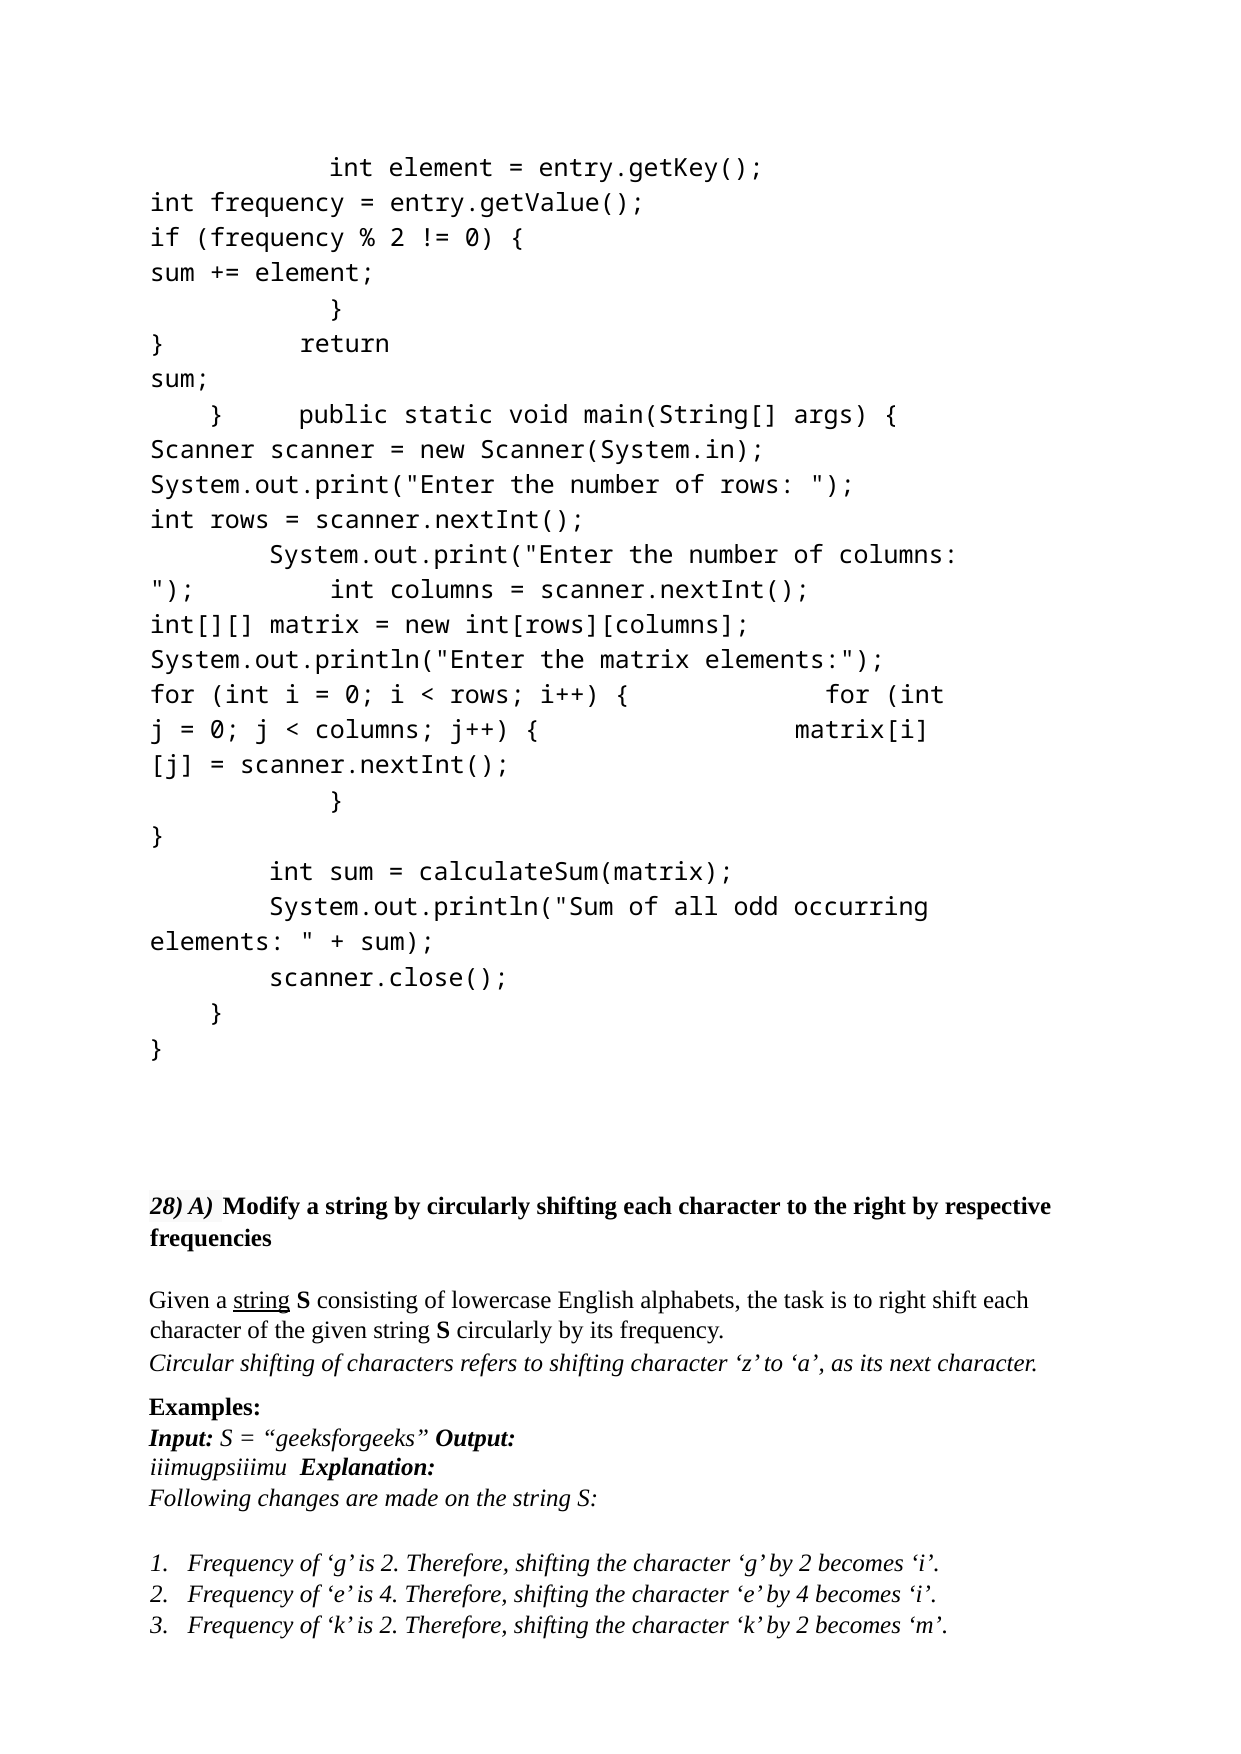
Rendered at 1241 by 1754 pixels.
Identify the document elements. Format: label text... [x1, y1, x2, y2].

list Frequency of ‘k’ is 2. Therefore, shifting the character ‘k’ by 2 becomes ‘m’. [150, 1611, 1089, 1639]
text Input: S = “geeksforgeeks” Output: iiimugpsiiimu Explanation: [148, 1423, 525, 1481]
text Following changes are made on the string S: [148, 1483, 1089, 1512]
text Given a string S consisting of lowercase English alphabets, the task is to right shift each character of the given string S circularly by its frequency. [148, 1285, 1088, 1344]
text } } return sum; [148, 291, 415, 395]
list Frequency of ‘g’ is 2. Therefore, shifting the character ‘g’ by 2 becomes ‘i’. [150, 1548, 1089, 1577]
text } } [148, 782, 359, 852]
text System.out.print("Enter the number of columns: "); int columns = scanner.nextInt(); int[][] matrix = new int[rows][columns]; System.out.println("Enter the matrix elements:"); for (int i = 0; i < rows; i++) { for (int j = 0; j < columns; j++) { matrix[i][j] = scanner.nextInt(); [148, 537, 958, 781]
list Frequency of ‘e’ is 4. Therefore, shifting the character ‘e’ by 4 becomes ‘i’. [150, 1579, 1089, 1608]
text Circular shifting of characters refers to shifting character ‘z’ to ‘a’, as its next character. [148, 1348, 1089, 1377]
text int element = entry.getKey(); int frequency = entry.getValue(); if (frequency % 2 != 0) { sum += element; [148, 150, 777, 289]
text } [148, 995, 1073, 1029]
text } [148, 1031, 1073, 1065]
table_cell frequencies [149, 1223, 1093, 1254]
text System.out.println("Sum of all odd occurring elements: " + sum); [148, 889, 1073, 958]
table_header Modify a string by circularly shifting each character to the right by respective [223, 1190, 1093, 1222]
text Examples: [148, 1392, 1090, 1420]
text int sum = calculateSum(matrix); [148, 853, 1073, 887]
table_header 28) A) [149, 1190, 222, 1222]
text } public static void main(String[] args) { Scanner scanner = new Scanner(System.in); System.out.print("Enter the number of rows: "); int rows = scanner.nextInt(); [148, 396, 916, 535]
text scanner.close(); [148, 959, 1073, 993]
